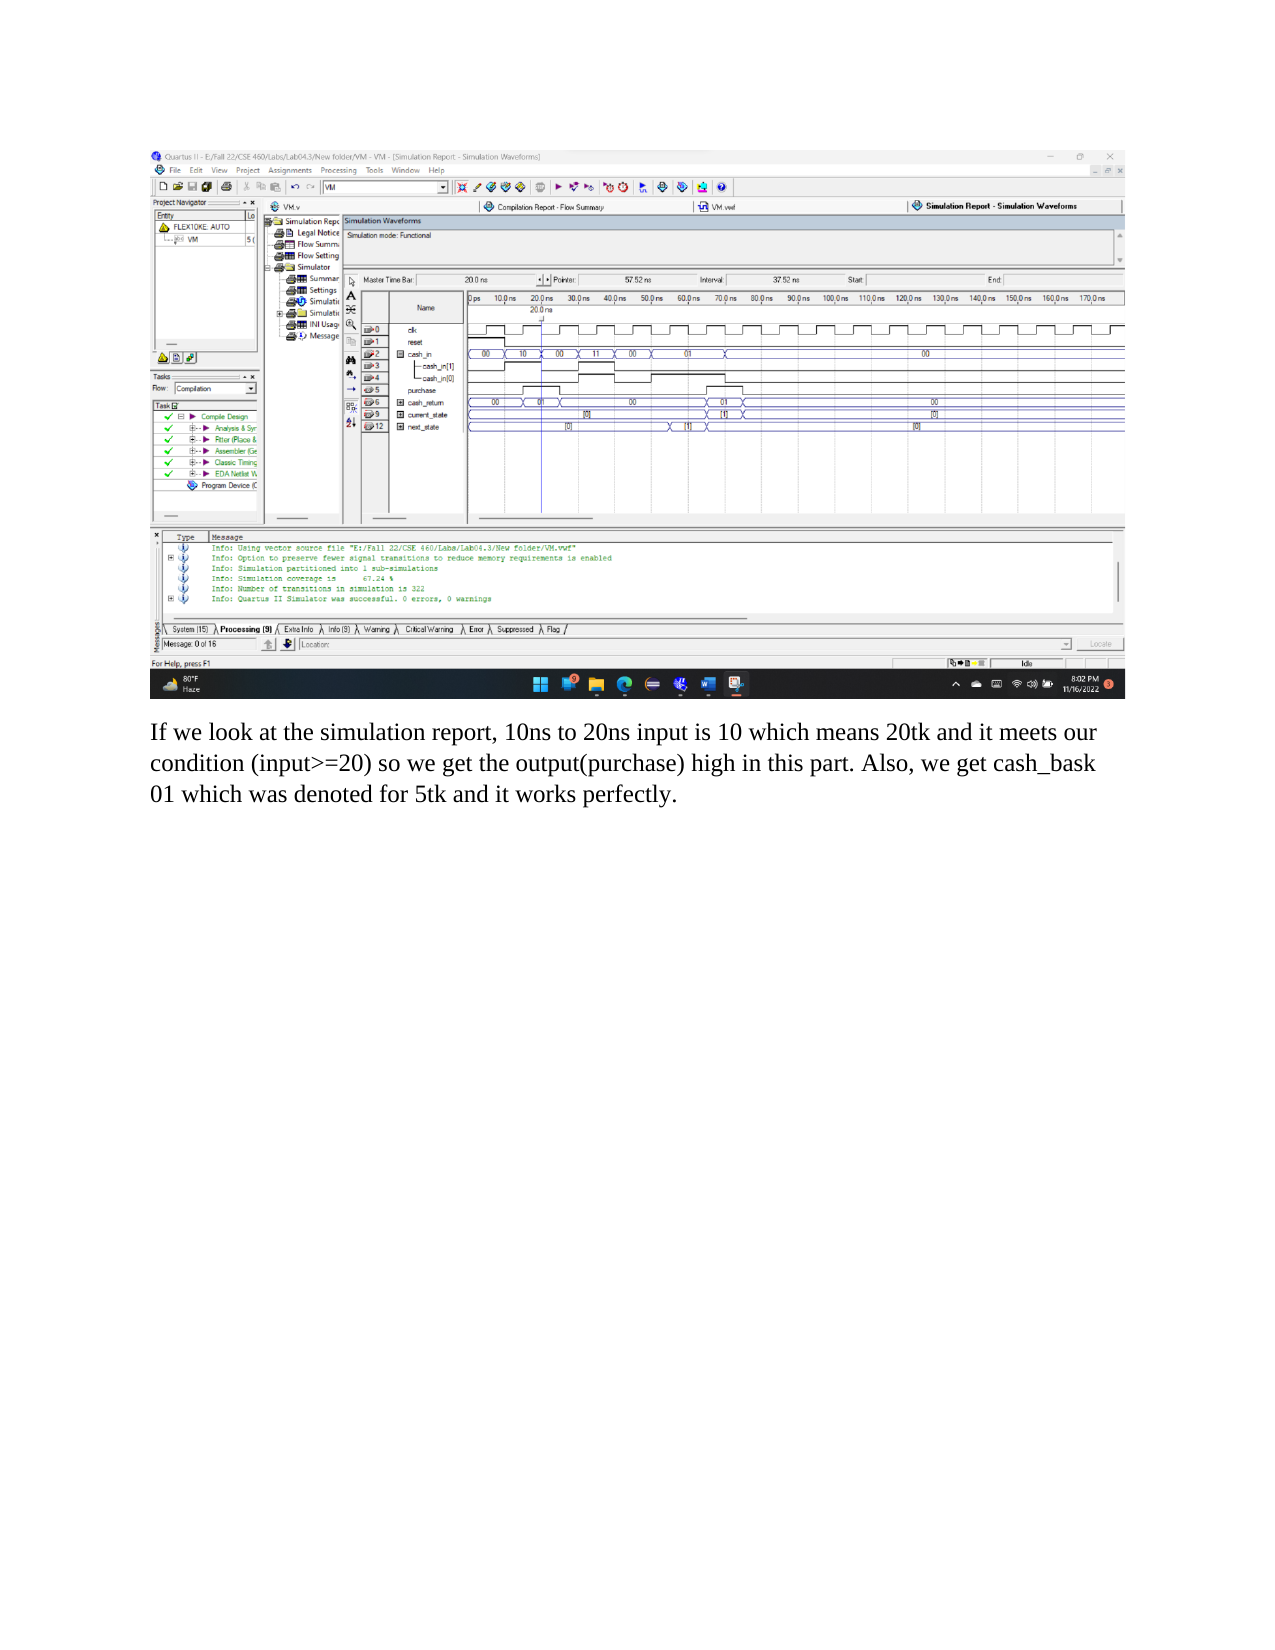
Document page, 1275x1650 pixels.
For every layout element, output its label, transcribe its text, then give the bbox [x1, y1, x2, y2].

text If we look at the simulation report, 10ns to 20ns input is 10 which means 20tk and it meets our condition (input>=20) so we get the output(purchase) high in this part. Also, we get cash_bask 01 which was denoted for 5tk and it works perfectly. [150, 717, 1125, 808]
picture [150, 150, 1125, 699]
